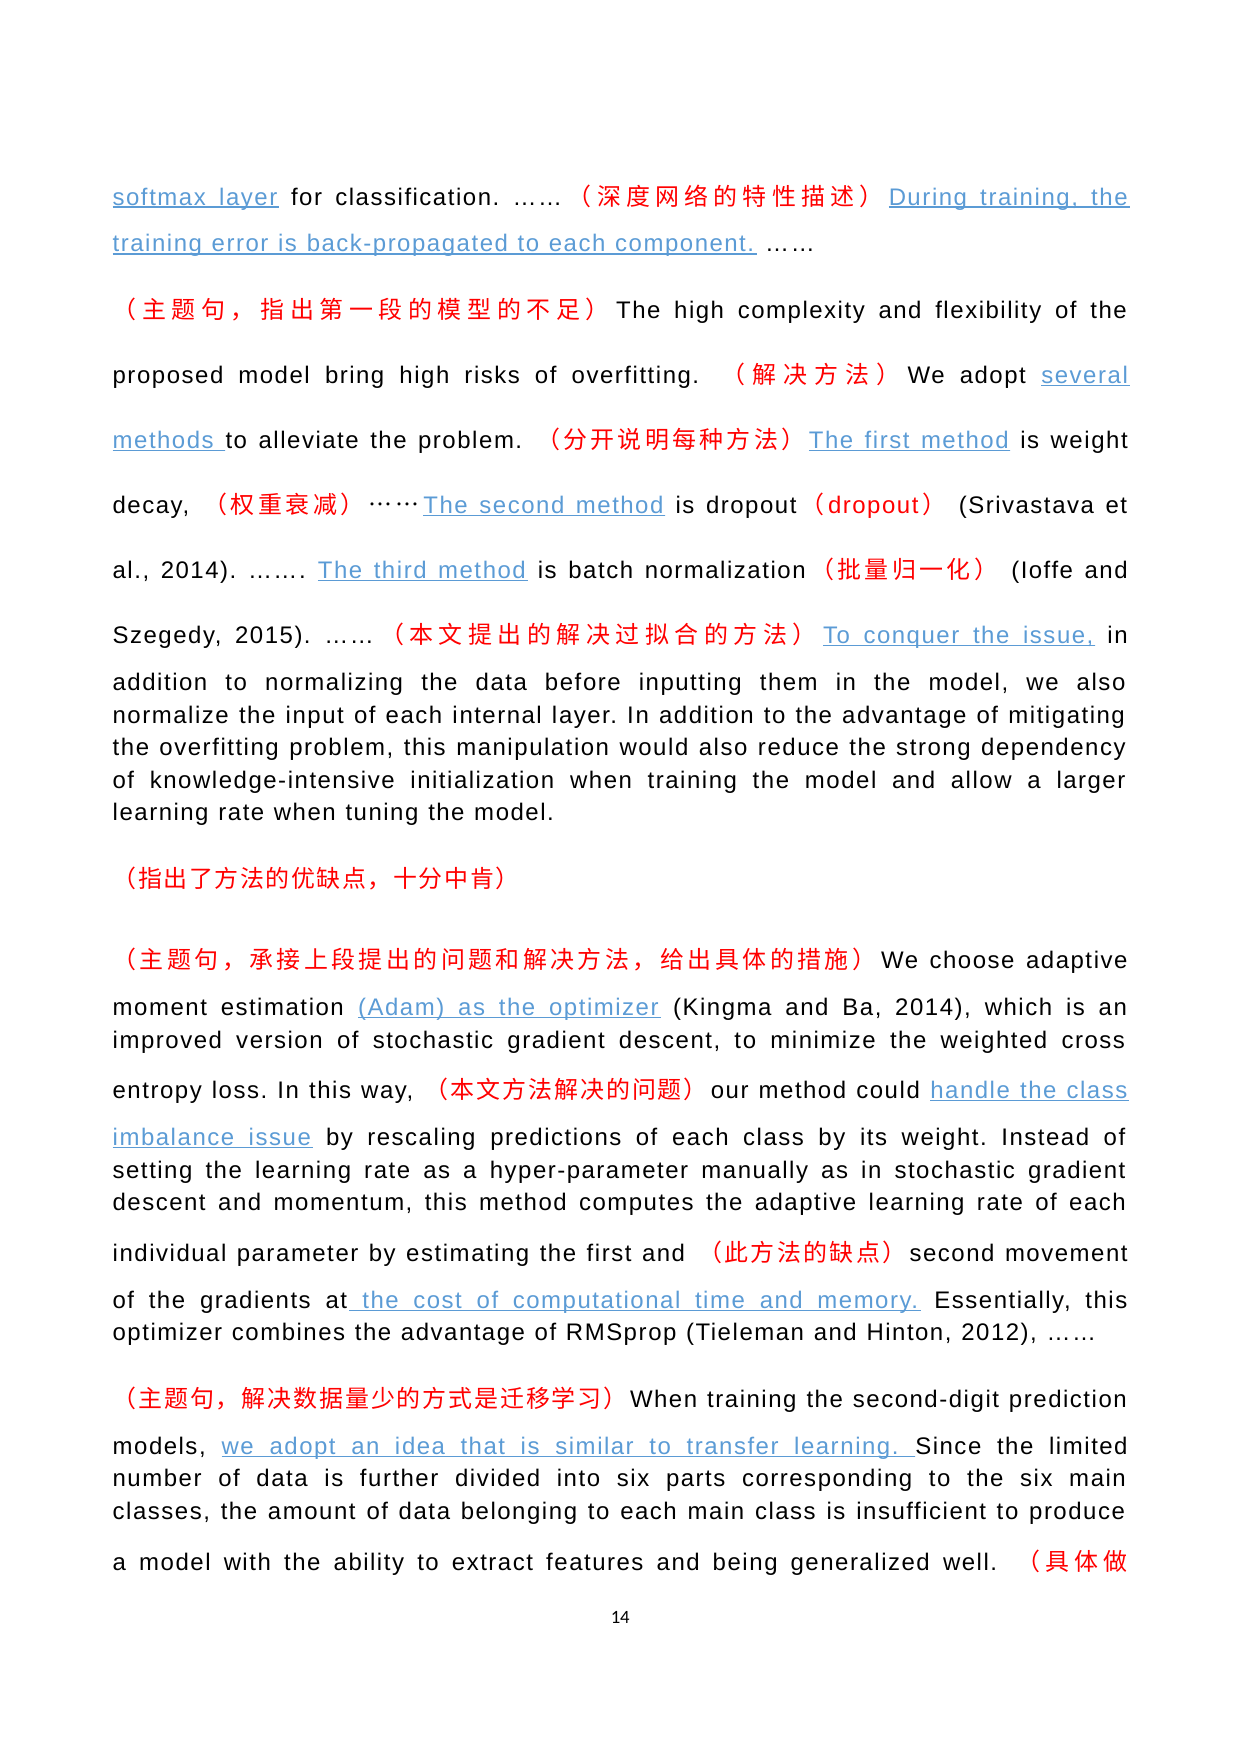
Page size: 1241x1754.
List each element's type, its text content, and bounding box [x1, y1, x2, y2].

text （主题句，承接上段提出的问题和解决方法，给出具体的措施）We choose adaptive moment estimation (Adam) as the optimizer (Kingma and Ba, 2014), which is an improved version of stochastic gradient descent, to minimize the weighted cross entropy loss. In this way, （本文方法解决的问题）our method could handle the class imbalance issue by rescaling predictions of each class by its weight. Instead of setting the learning rate as a hyper-parameter manually as in stochastic gradient descent and momentum, this method computes the adaptive learning rate of each individual parameter by estimating the first and （此方法的缺点）second movement of the gradients at the cost of computational time and memory. Essentially, this optimizer combines the advantage of RMSprop (Tieleman and Hinton, 2012), …… [112, 926, 1128, 1348]
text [112, 162, 1128, 259]
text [112, 1364, 1128, 1592]
text （主题句，指出第一段的模型的不足）The high complexity and flexibility of the proposed model bring high risks of overfitting. （解决方法）We adopt several methods to alleviate the problem. （分开说明每种方法）The first method is weight decay, （权重衰减）……The second method is dropout（dropout） (Srivastava et al., 2014). ……. The third method is batch normalization（批量归一化） (Ioffe and Szegedy, 2015). ……（本文提出的解决过拟合的方法）To conquer the issue, in addition to normalizing the data before inputting them in the model, we also normalize the input of each internal layer. In addition to the advantage of mitigating the overfitting problem, this manipulation would also reduce the strong dependency of knowledge-intensive initialization when training the model and allow a larger learning rate when tuning the model. [112, 276, 1128, 828]
text （指出了方法的优缺点，十分中肯） [112, 844, 1128, 909]
